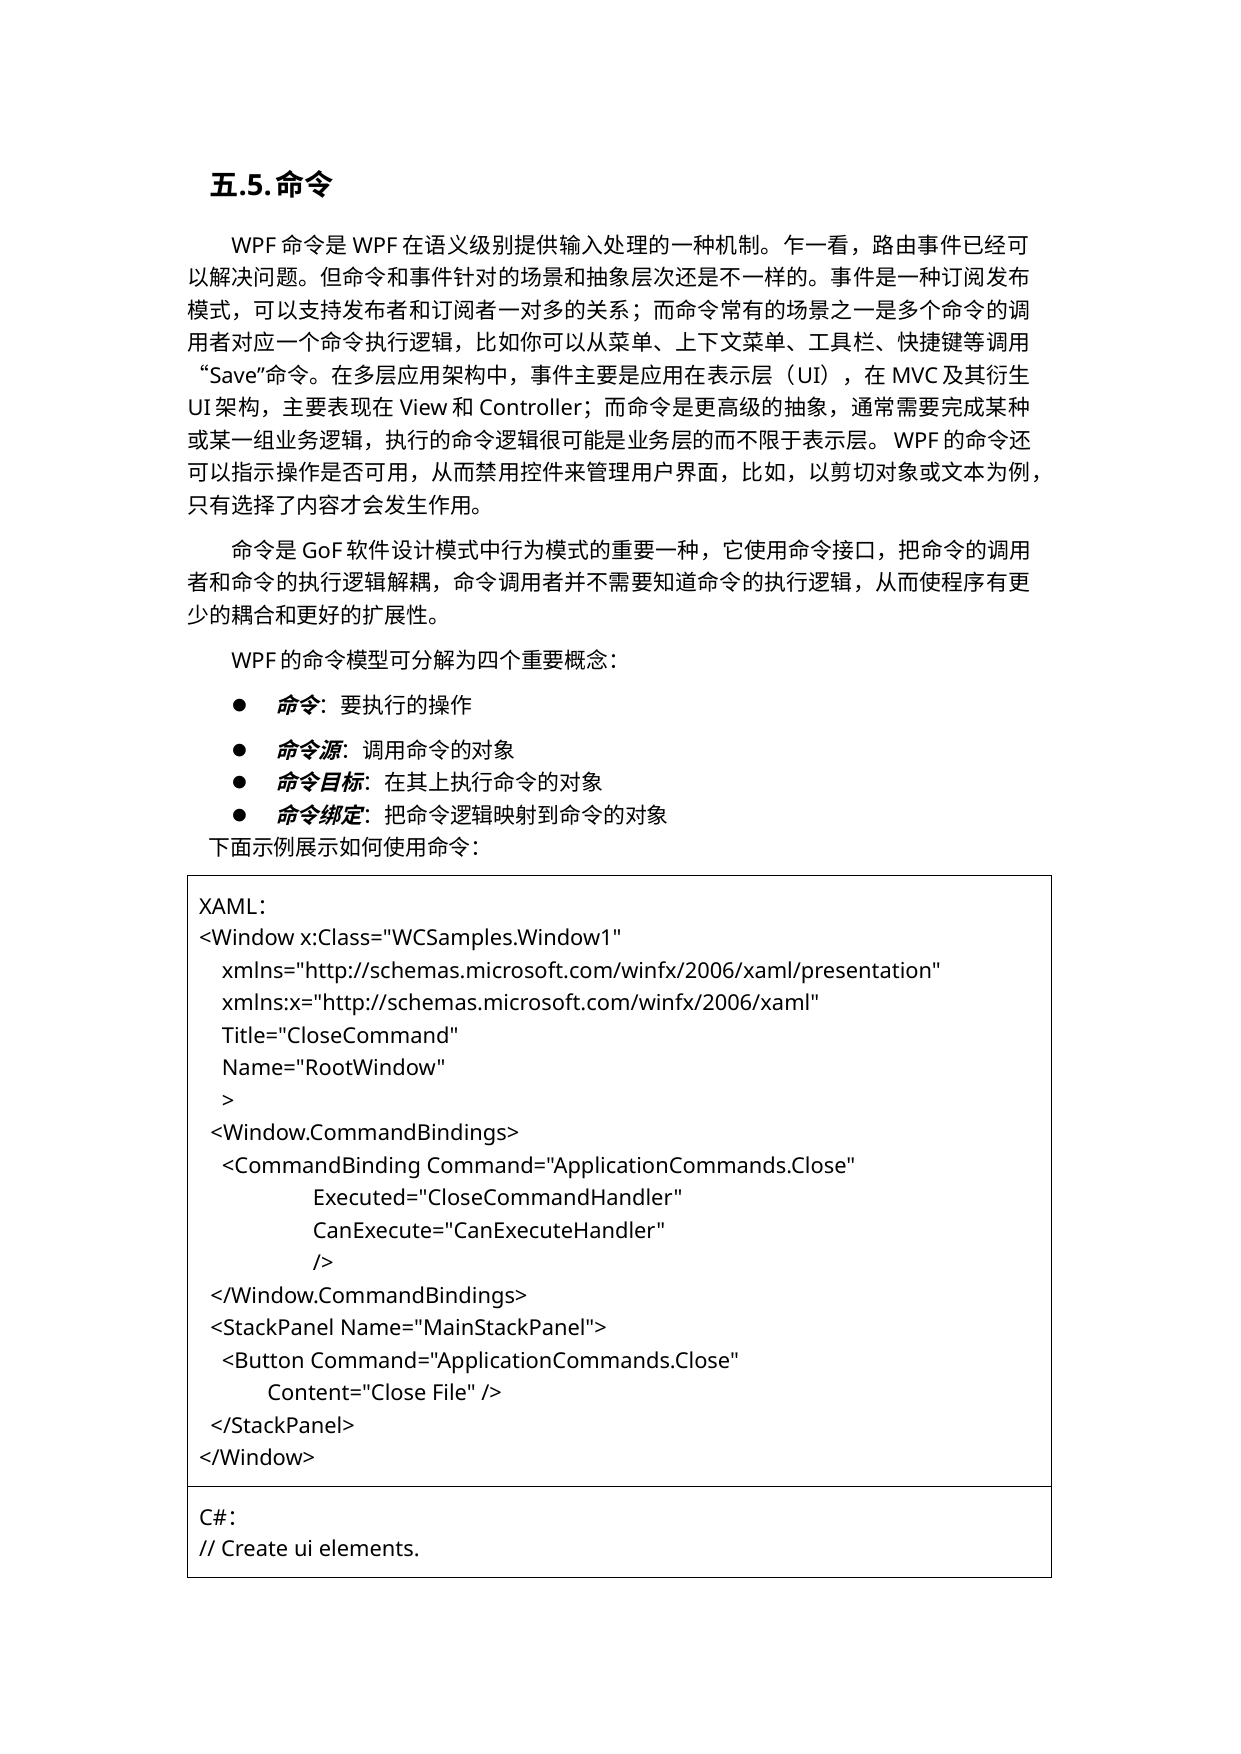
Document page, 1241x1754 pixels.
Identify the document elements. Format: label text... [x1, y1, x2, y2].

list 命令：要执行的操作 [231, 687, 1031, 720]
list 命令源：调用命令的对象 [231, 732, 1031, 765]
text WPF命令是WPF在语义级别提供输入处理的一种机制。乍一看，路由事件已经可以解决问题。但命令和事件针对的场景和抽象层次还是不一样的。事件是一种订阅发布模式，可以支持发布者和订阅者一对多的关系；而命令常有的场景之一是多个命令的调用者对应一个命令执行逻辑，比如你可以从菜单、上下文菜单、工具栏、快捷键等调用“Save”命令。在多层应用架构中，事件主要是应用在表示层（UI），在MVC及其衍生UI架构，主要表现在View和Controller；而命令是更高级的抽象，通常需要完成某种或某一组业务逻辑，执行的命令逻辑很可能是业务层的而不限于表示层。WPF的命令还可以指示操作是否可用，从而禁用控件来管理用户界面，比如，以剪切对象或文本为例，只有选择了内容才会发生作用。 [187, 227, 1031, 520]
table_header XAML： <Window x:Class="WCSamples.Window1" xmlns="http://schemas.microsoft.com/winfx/2006/xaml/presentation" xmlns:x="http://schemas.microsoft.com/winfx/2006/xaml" Title="CloseCommand" Name="RootWindow" > <Window.CommandBindings> <CommandBinding Command="ApplicationCommands.Close" Executed="CloseCommandHandler" CanExecute="CanExecuteHandler" /> </Window.CommandBindings> <StackPanel Name="MainStackPanel"> <Button Command="ApplicationCommands.Close" Content="Close File" /> </StackPanel> </Window> [188, 876, 1051, 1486]
list 下面示例展示如何使用命令： [187, 830, 1031, 862]
list 命令目标：在其上执行命令的对象 [231, 765, 1031, 797]
text WPF的命令模型可分解为四个重要概念： [187, 642, 1031, 675]
list 命令绑定：把命令逻辑映射到命令的对象 [231, 797, 1031, 830]
text 命令是GoF软件设计模式中行为模式的重要一种，它使用命令接口，把命令的调用者和命令的执行逻辑解耦，命令调用者并不需要知道命令的执行逻辑，从而使程序有更少的耦合和更好的扩展性。 [187, 532, 1031, 630]
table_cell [188, 1487, 1051, 1577]
text 命令 [209, 150, 1031, 215]
